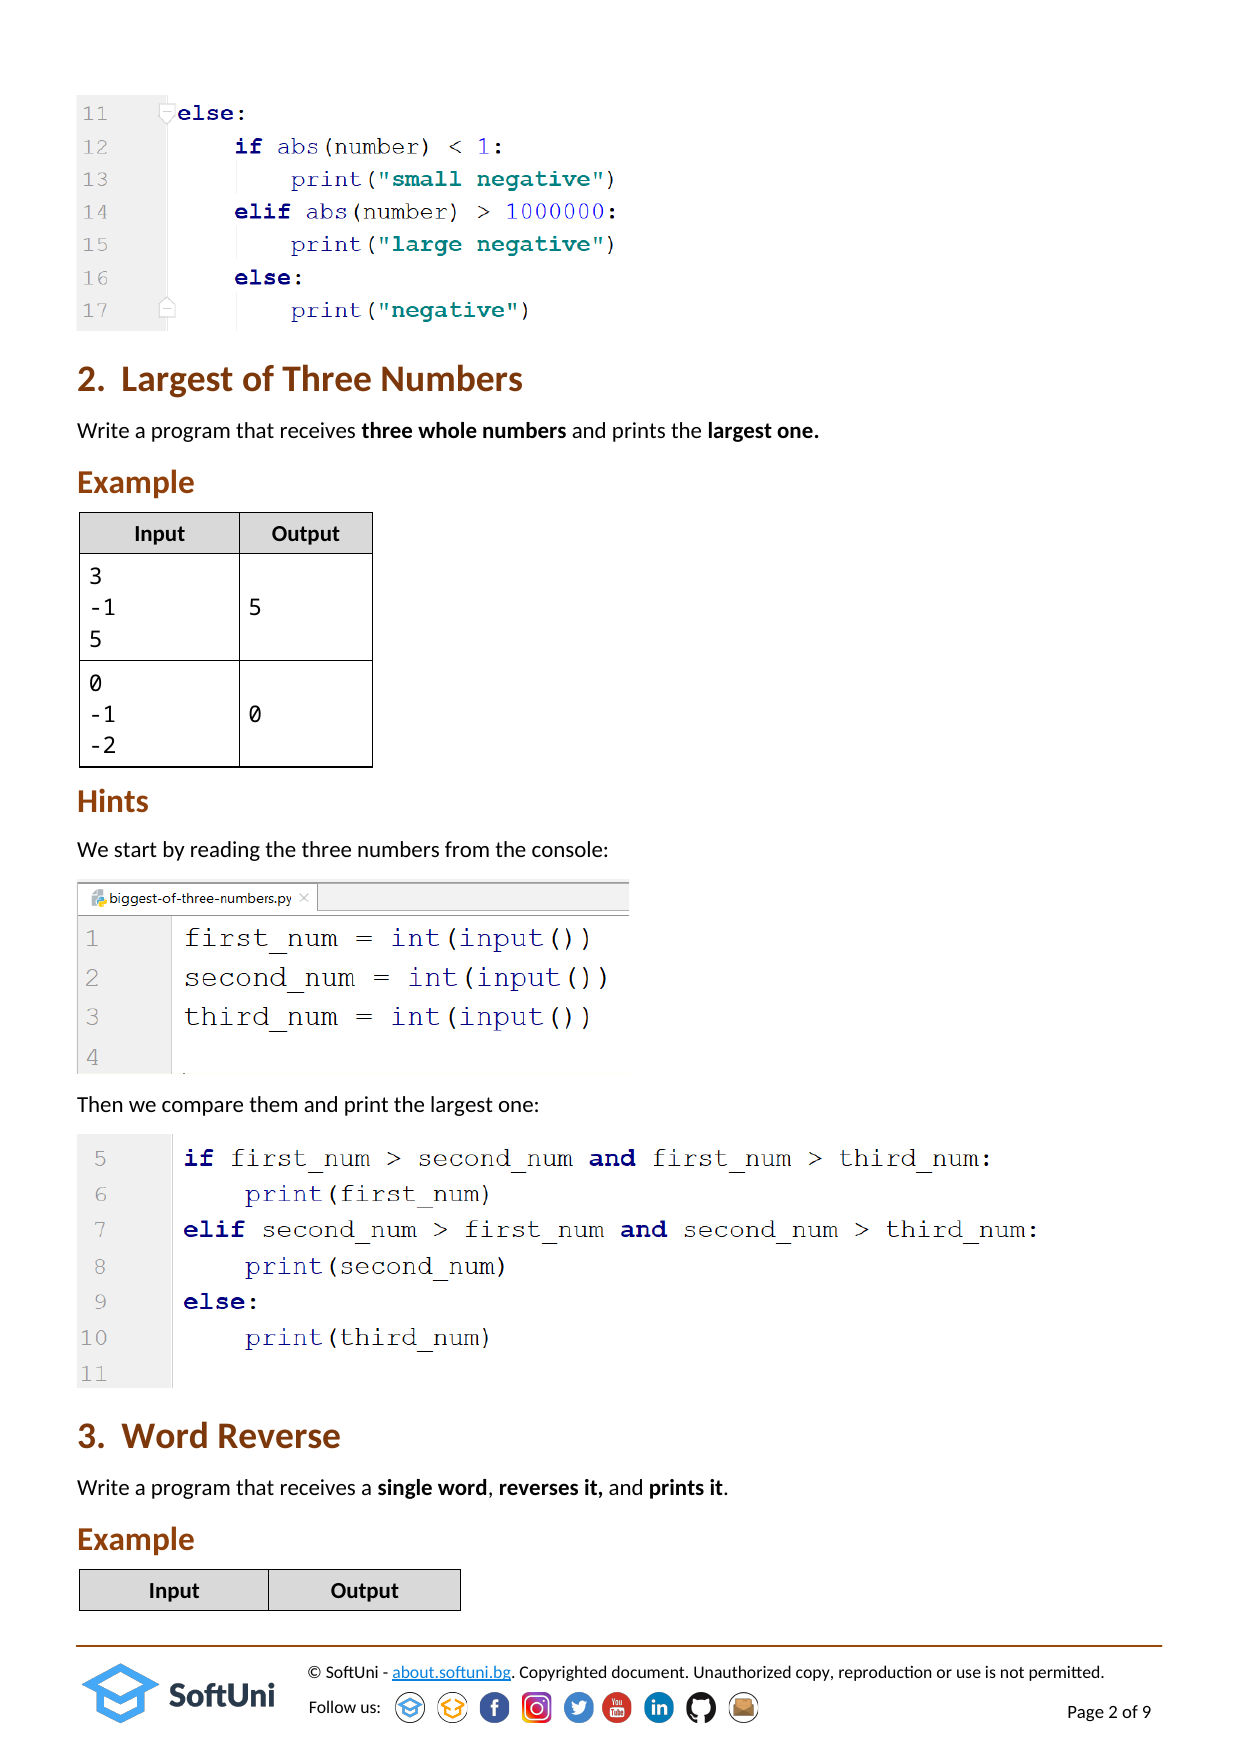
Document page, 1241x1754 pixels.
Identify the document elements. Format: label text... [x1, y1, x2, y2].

table_header Output [269, 1570, 460, 1610]
subtitle Largest of Three Numbers [77, 355, 1163, 401]
subtitle Hints [77, 780, 1163, 821]
picture [76, 879, 630, 1074]
picture [479, 1692, 510, 1723]
table_cell 3 -1 5 [80, 554, 239, 660]
picture [76, 95, 630, 331]
picture [522, 1692, 552, 1723]
picture [665, 1692, 674, 1701]
table_header Input [80, 1570, 268, 1610]
table_cell 5 [240, 554, 372, 660]
text We start by reading the three numbers from the console: [77, 835, 1163, 863]
picture [644, 1714, 653, 1723]
subtitle Word Reverse [77, 1412, 1163, 1458]
subtitle Example [77, 461, 1163, 502]
text Then we compare them and print the largest one: [77, 1090, 1163, 1118]
picture [686, 1692, 716, 1723]
picture [395, 1692, 425, 1723]
picture [658, 1705, 667, 1714]
picture [728, 1692, 759, 1723]
table_header Output [240, 513, 372, 553]
text Write a program that receives a single word, reverses it, and prints it. [77, 1473, 1163, 1501]
table_header Input [80, 513, 239, 553]
table_cell 0 -1 -2 [80, 661, 239, 766]
table_cell 0 [240, 661, 372, 766]
picture [564, 1692, 594, 1723]
picture [602, 1692, 632, 1723]
picture [76, 1134, 1057, 1388]
text Write a program that receives three whole numbers and prints the largest one. [77, 416, 1163, 444]
picture [665, 1714, 674, 1723]
picture [75, 1658, 281, 1729]
picture [437, 1692, 468, 1723]
picture [644, 1692, 653, 1701]
subtitle Example [77, 1518, 1163, 1559]
